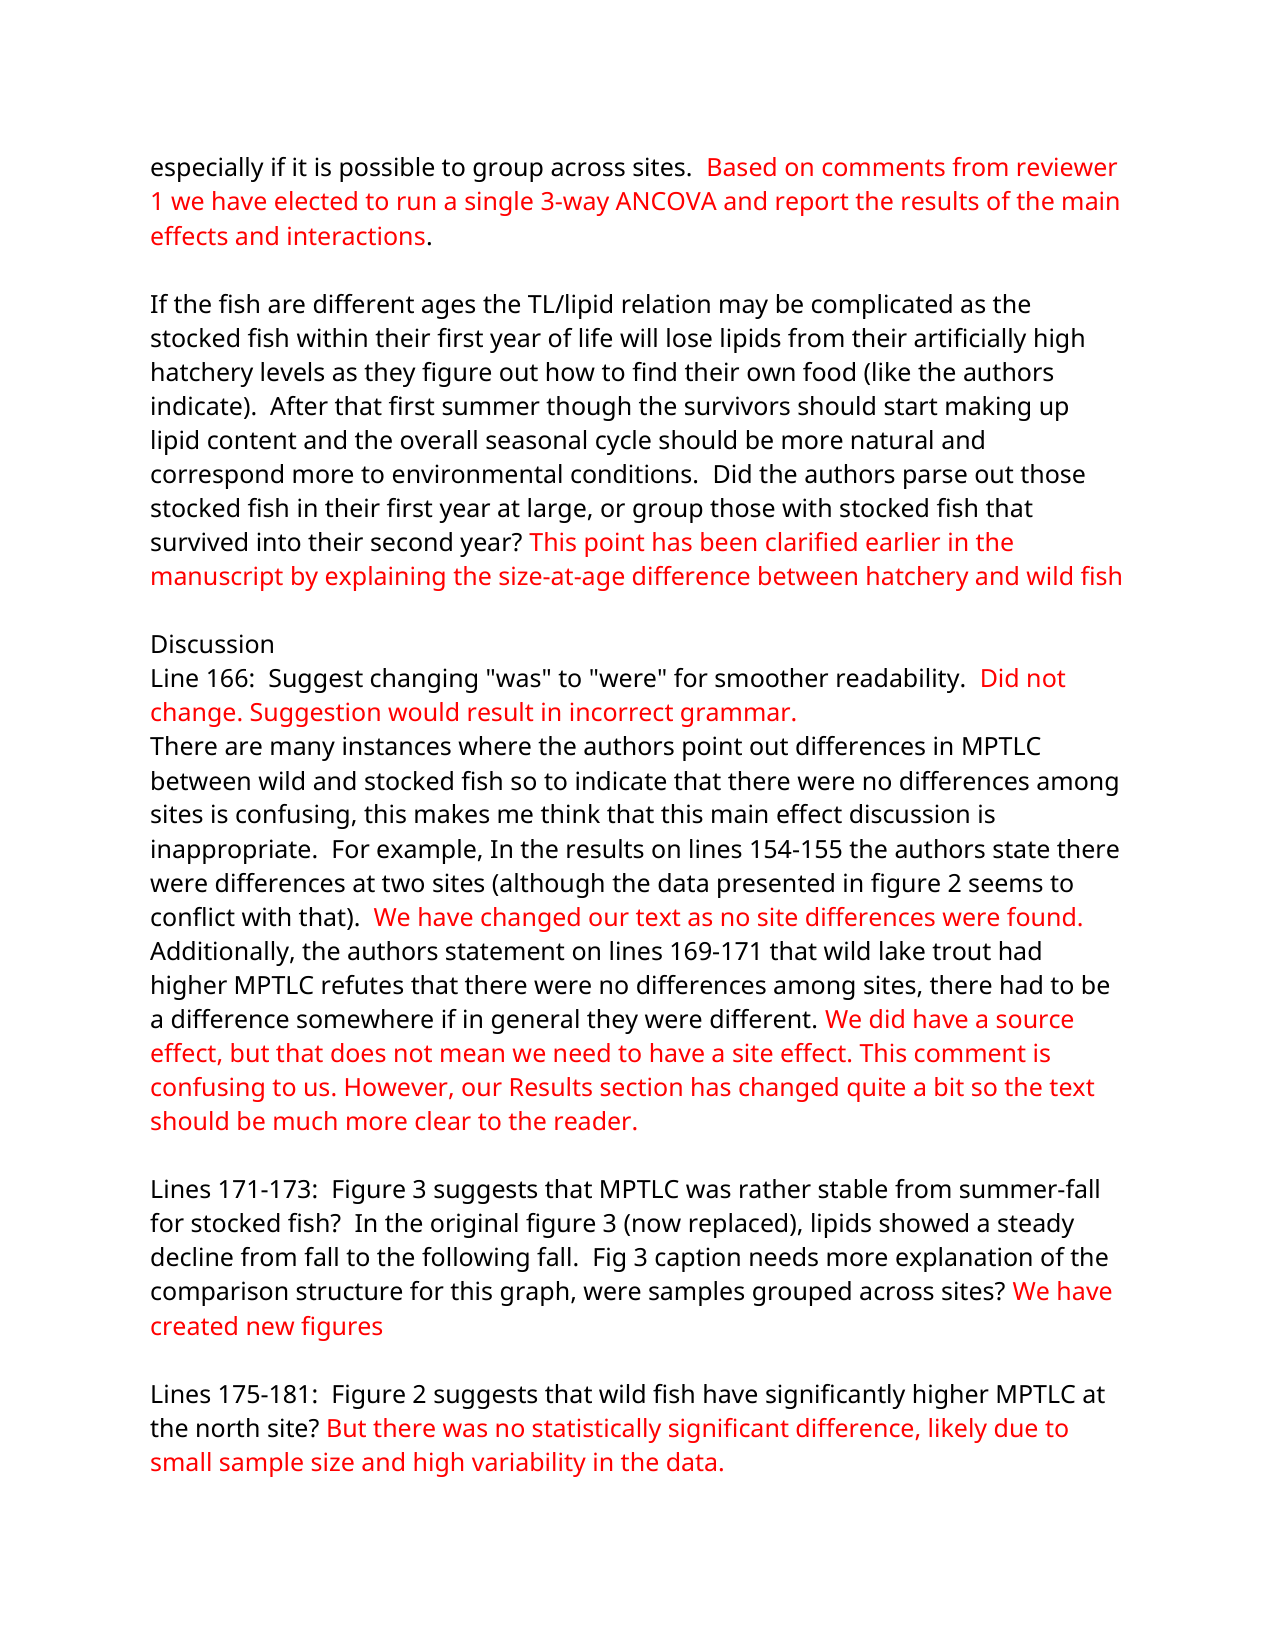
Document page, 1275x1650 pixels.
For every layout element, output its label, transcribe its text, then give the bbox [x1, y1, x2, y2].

text If the fish are different ages the TL/lipid relation may be complicated as the stocked fish within their first year of life will lose lipids from their artificially high hatchery levels as they figure out how to find their own food (like the authors indicate). After that first summer though the survivors should start making up lipid content and the overall seasonal cycle should be more natural and correspond more to environmental conditions. Did the authors parse out those stocked fish in their first year at large, or group those with stocked fish that survived into their second year? This point has been clarified earlier in the manuscript by explaining the size-at-age difference between hatchery and wild fish [150, 286, 1125, 593]
text Line 166: Suggest changing "was" to "were" for smoother readability. Did not change. Suggestion would result in incorrect grammar. [150, 661, 1125, 729]
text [150, 150, 1125, 252]
text Lines 171-173: Figure 3 suggests that MPTLC was rather stable from summer-fall for stocked fish? In the original figure 3 (now replaced), lipids showed a steady decline from fall to the following fall. Fig 3 caption needs more explanation of the comparison structure for this graph, were samples grouped across sites? We have created new figures [150, 1172, 1125, 1342]
text There are many instances where the authors point out differences in MPTLC between wild and stocked fish so to indicate that there were no differences among sites is confusing, this makes me think that this main effect discussion is inappropriate. For example, In the results on lines 154-155 the authors state there were differences at two sites (although the data presented in figure 2 seems to conflict with that). We have changed our text as no site differences were found. Additionally, the authors statement on lines 169-171 that wild lake trout had higher MPTLC refutes that there were no differences among sites, there had to be a difference somewhere if in general they were different. We did have a source effect, but that does not mean we need to have a site effect. This comment is confusing to us. However, our Results section has changed quite a bit so the text should be much more clear to the reader. [150, 729, 1125, 1138]
text Lines 175-181: Figure 2 suggests that wild fish have significantly higher MPTLC at the north site? But there was no statistically significant difference, likely due to small sample size and high variability in the data. [150, 1376, 1125, 1478]
text Discussion [150, 627, 1125, 661]
